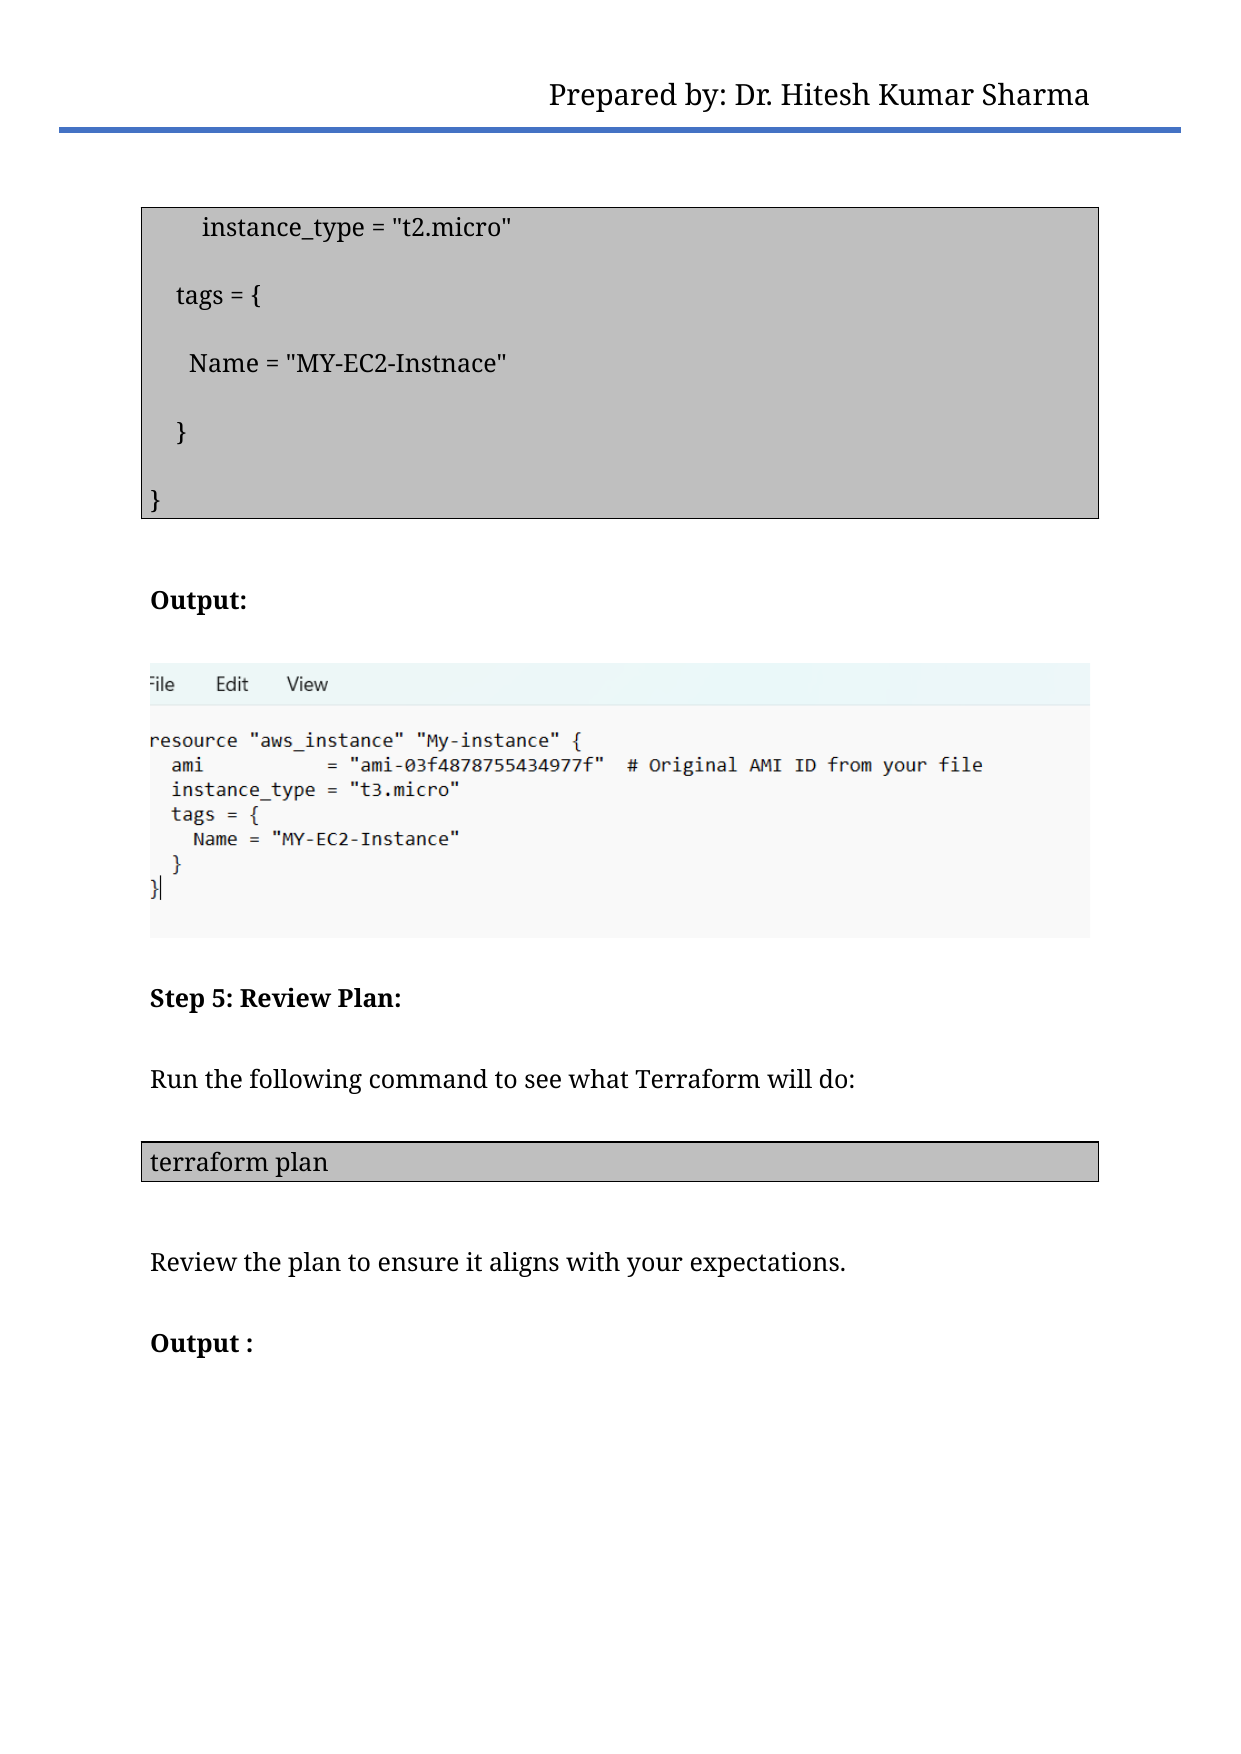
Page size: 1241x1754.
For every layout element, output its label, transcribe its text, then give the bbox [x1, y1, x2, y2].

text Output : [150, 1325, 1090, 1359]
picture [150, 663, 1091, 938]
text Step 5: Review Plan: [150, 981, 1090, 1015]
text } [142, 411, 1098, 448]
text tags = { [142, 275, 1098, 312]
text terraform plan [142, 1143, 1098, 1181]
text Output: [150, 583, 1090, 617]
text } [142, 479, 1098, 518]
text Run the following command to see what Terraform will do: [150, 1061, 1090, 1095]
text Name = "MY-EC2-Instnace" [142, 343, 1098, 380]
text Review the plan to ensure it aligns with your expectations. [150, 1245, 1090, 1279]
text instance_type = "t2.micro" [142, 208, 1098, 244]
